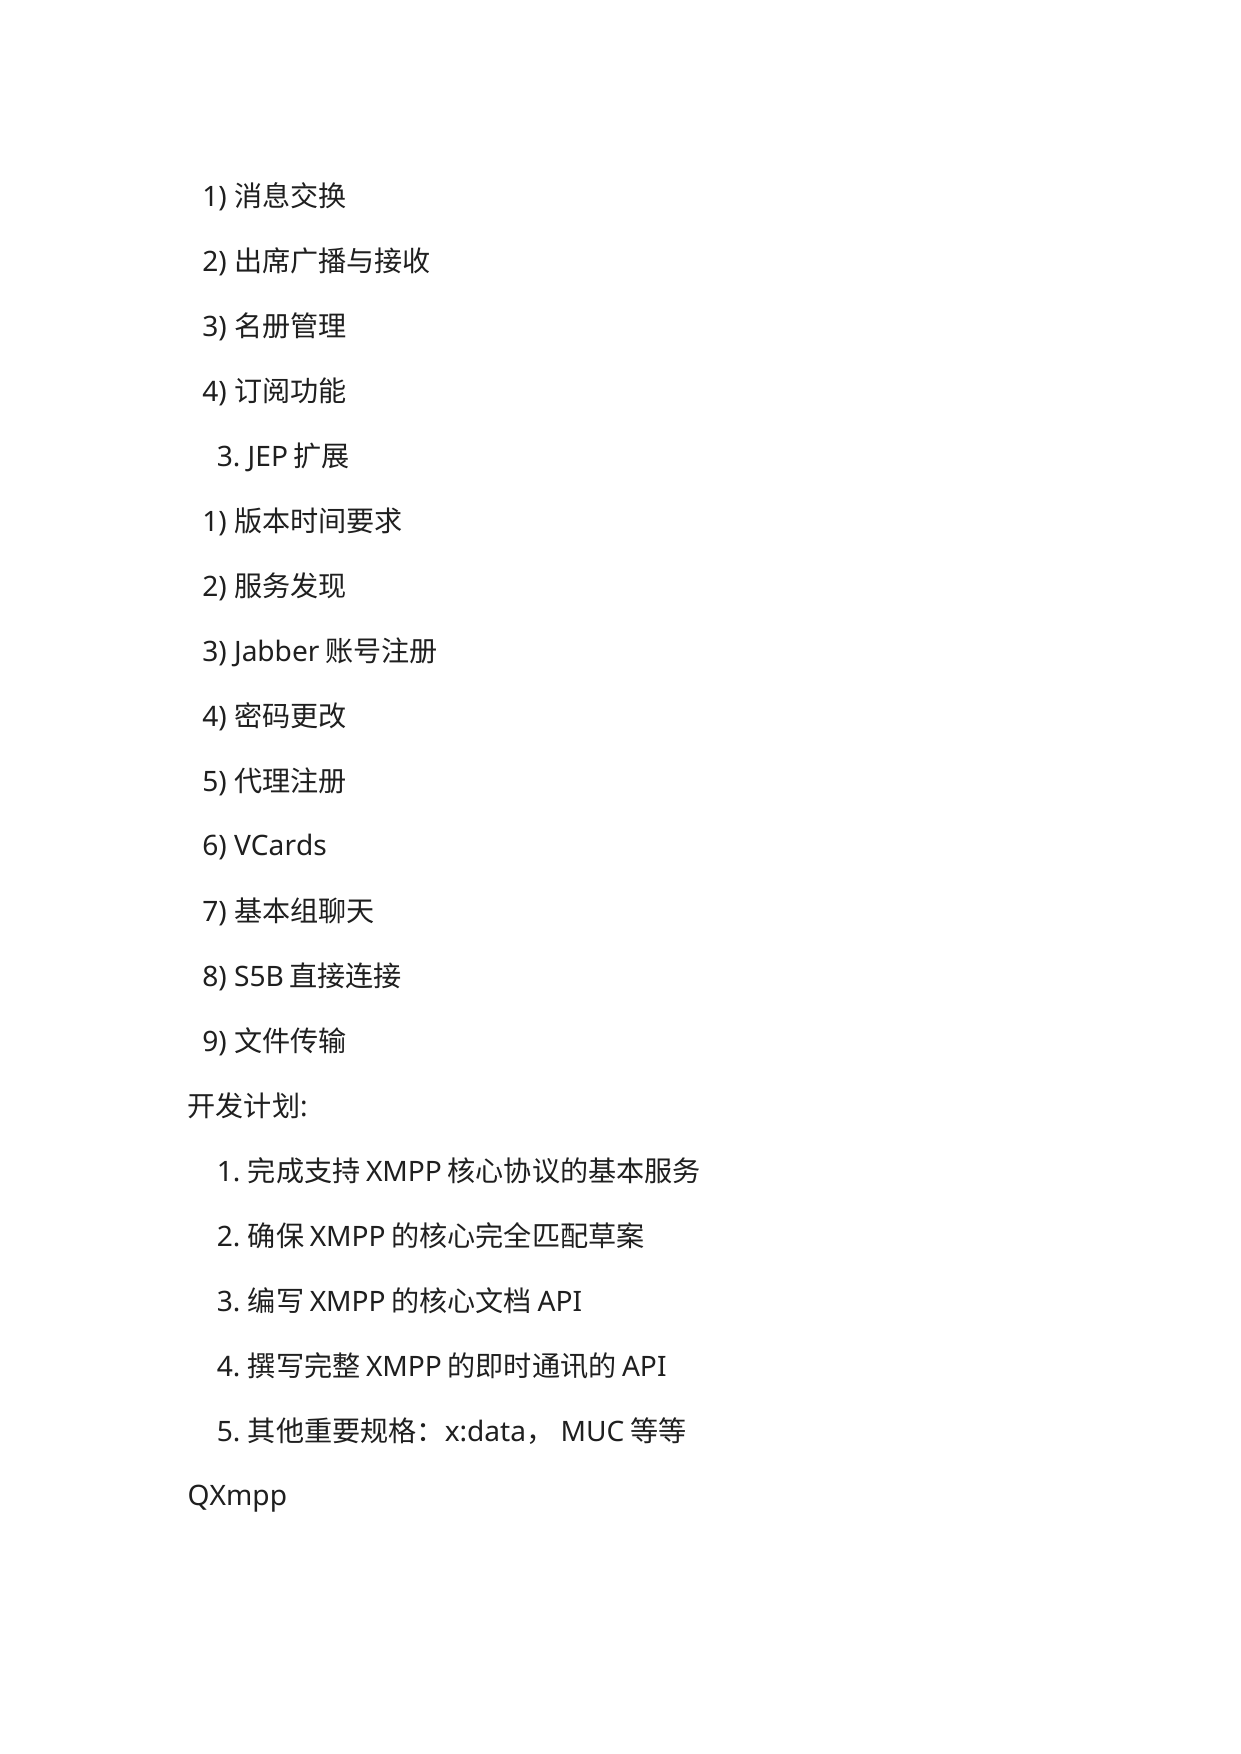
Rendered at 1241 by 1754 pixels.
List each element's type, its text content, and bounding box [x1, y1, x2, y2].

text QXmpp [187, 1462, 1053, 1527]
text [187, 162, 1053, 1072]
text 开发计划: 1. 完成支持XMPP核心协议的基本服务 2. 确保XMPP的核心完全匹配草案 3. 编写XMPP的核心文档API 4. 撰写完整XMPP的即时通讯的API 5. 其他重要规格：x:data， MUC等等 [187, 1072, 1053, 1462]
